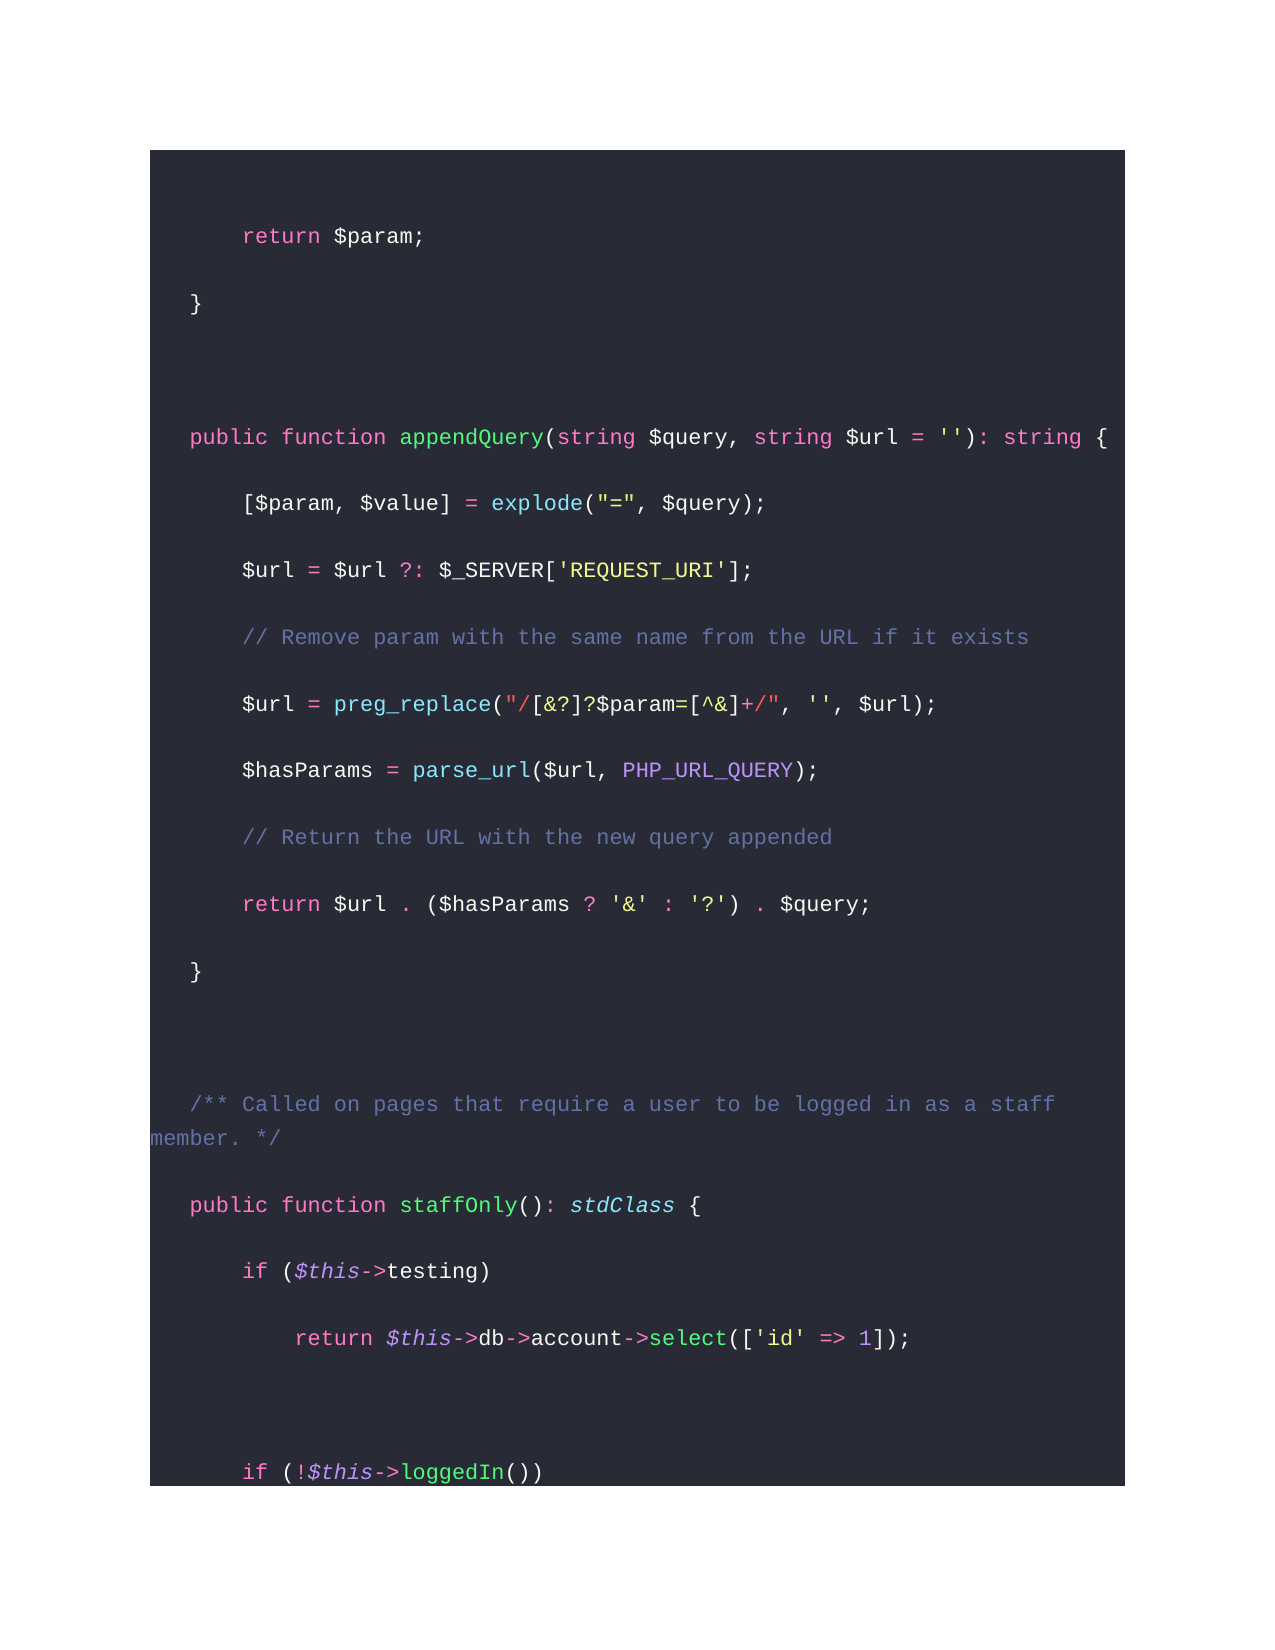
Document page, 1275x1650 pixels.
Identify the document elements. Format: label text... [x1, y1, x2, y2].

subtitle if ($this->testing) [150, 1261, 1125, 1285]
subtitle if (!$this->loggedIn()) [150, 1461, 1125, 1486]
subtitle public function staffOnly(): stdClass { [150, 1194, 1125, 1218]
subtitle /** Called on pages that require a user to be logged in as a staff member. */ [150, 1093, 1125, 1152]
subtitle $url = preg_replace("/[&?]?$param=[^&]+/", '', $url); [150, 693, 1125, 718]
subtitle // Return the URL with the new query appended [150, 826, 1125, 851]
subtitle public function appendQuery(string $query, string $url = ''): string { [150, 426, 1125, 451]
subtitle [$param, $value] = explode("=", $query); [150, 493, 1125, 517]
subtitle } [150, 960, 1125, 985]
subtitle } [150, 292, 1125, 317]
subtitle return $url . ($hasParams ? '&' : '?') . $query; [150, 893, 1125, 918]
subtitle return $param; [150, 226, 1125, 250]
subtitle return $this->db->account->select(['id' => 1]); [150, 1327, 1125, 1352]
subtitle // Remove param with the same name from the URL if it exists [150, 626, 1125, 651]
subtitle $hasParams = parse_url($url, PHP_URL_QUERY); [150, 760, 1125, 784]
subtitle $url = $url ?: $_SERVER['REQUEST_URI']; [150, 559, 1125, 584]
